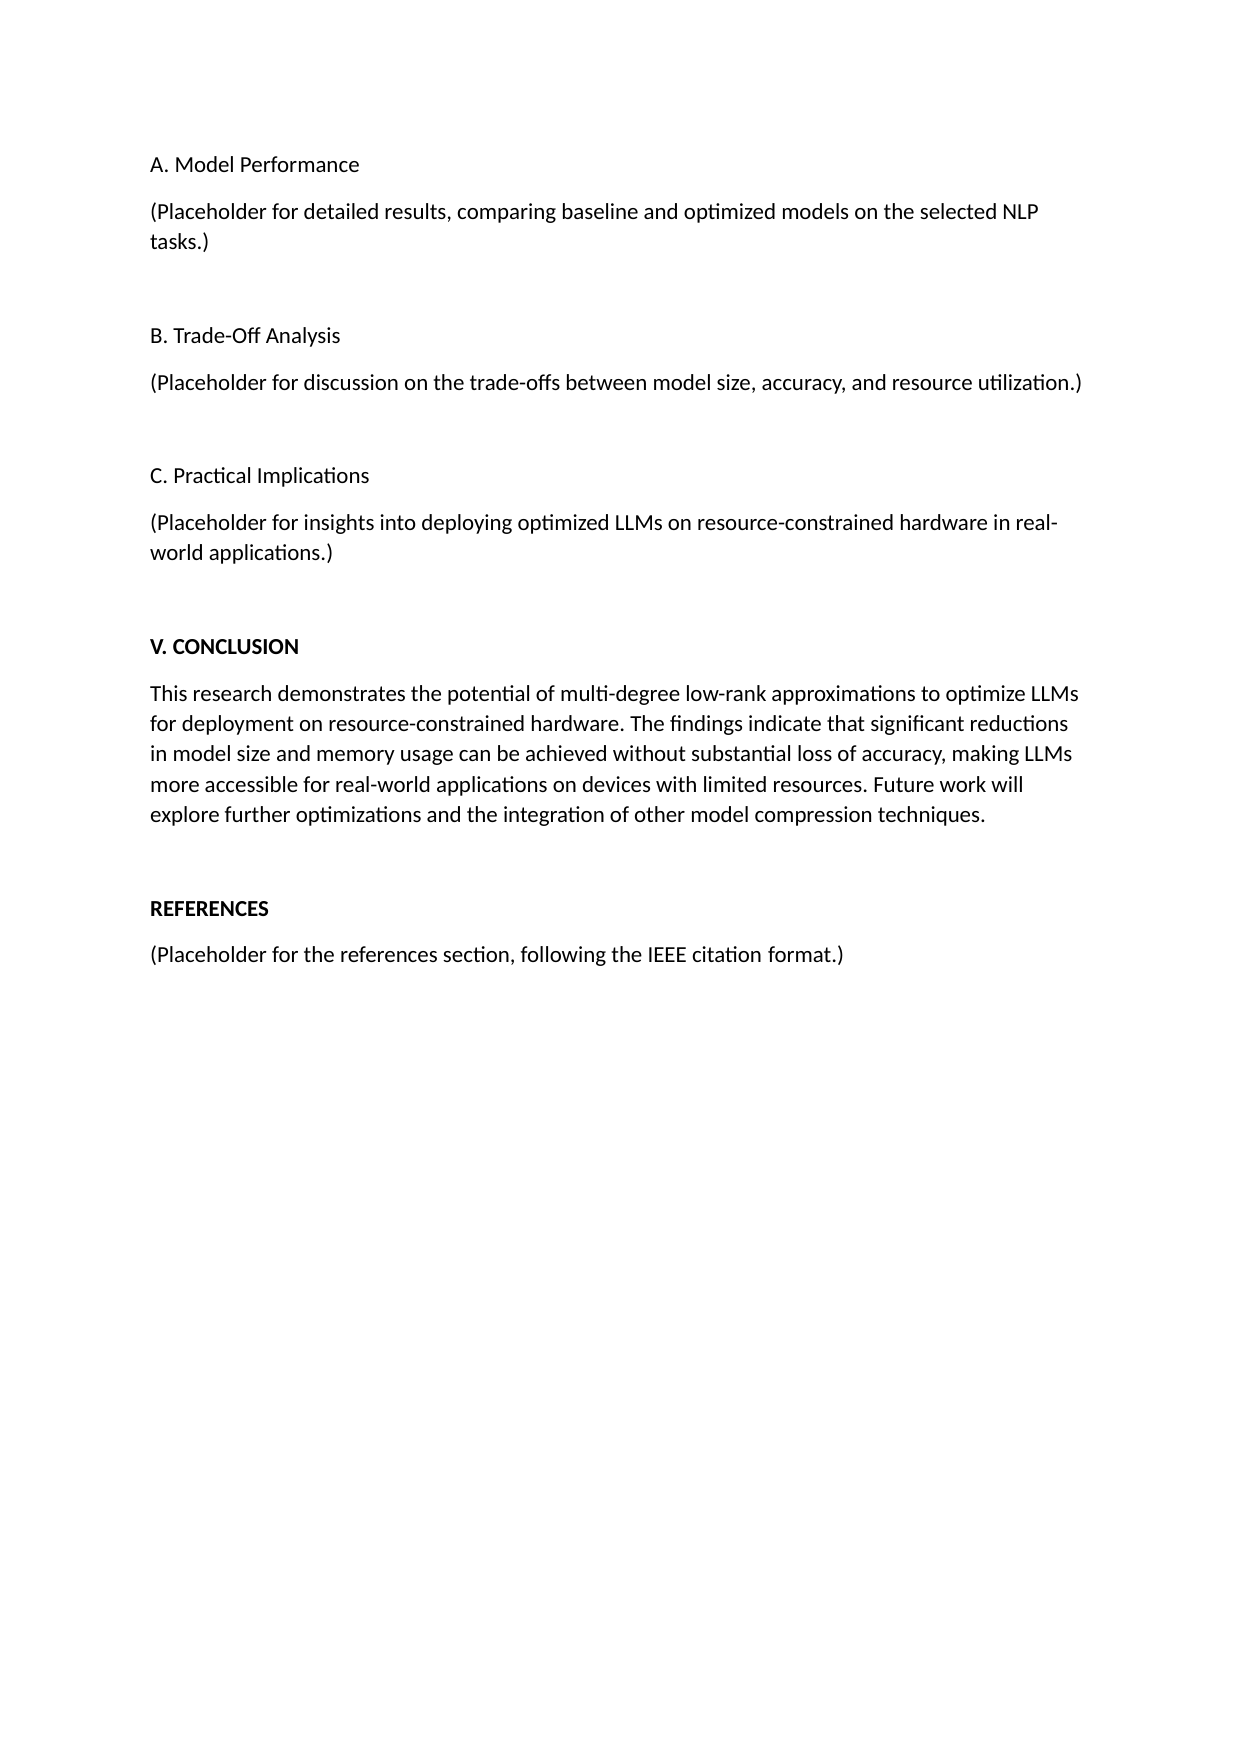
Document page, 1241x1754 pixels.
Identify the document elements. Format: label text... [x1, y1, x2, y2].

text B. Trade-Off Analysis [150, 321, 1090, 349]
text This research demonstrates the potential of multi-degree low-rank approximations to optimize LLMs for deployment on resource-constrained hardware. The findings indicate that significant reductions in model size and memory usage can be achieved without substantial loss of accuracy, making LLMs more accessible for real-world applications on devices with limited resources. Future work will explore further optimizations and the integration of other model compression techniques. [150, 679, 1090, 828]
text REFERENCES [150, 894, 1090, 922]
text (Placeholder for the references section, following the IEEE citation format.) [150, 941, 1090, 969]
text C. Practical Implications [150, 461, 1090, 489]
text A. Model Performance [150, 150, 1090, 178]
text (Placeholder for detailed results, comparing baseline and optimized models on the selected NLP tasks.) [150, 197, 1090, 255]
text (Placeholder for insights into deploying optimized LLMs on resource-constrained hardware in real-world applications.) [150, 508, 1090, 567]
text (Placeholder for discussion on the trade-offs between model size, accuracy, and resource utilization.) [150, 368, 1090, 396]
text V. CONCLUSION [150, 632, 1090, 660]
